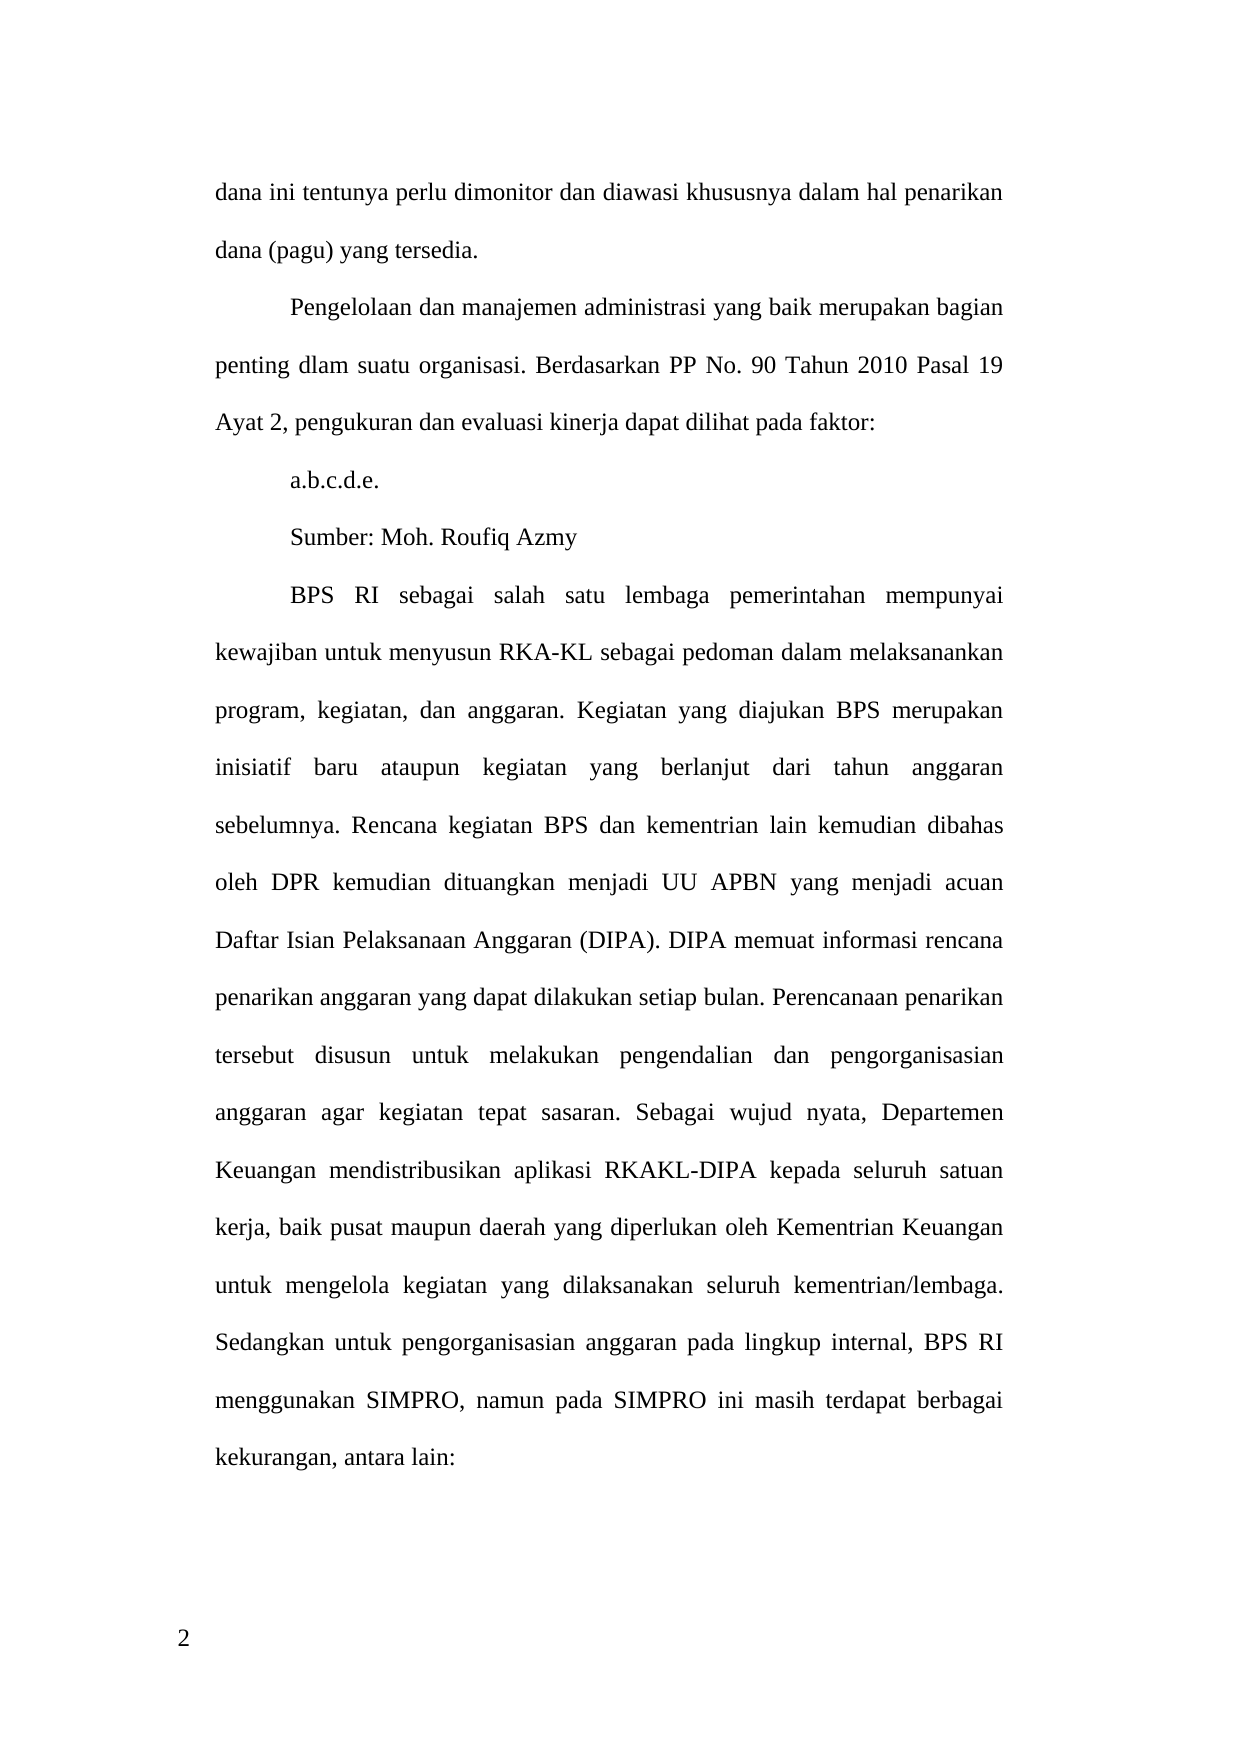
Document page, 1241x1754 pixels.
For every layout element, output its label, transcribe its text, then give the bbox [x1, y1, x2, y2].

list BPS RI sebagai salah satu lembaga pemerintahan mempunyai kewajiban untuk menyusun RKA-KL sebagai pedoman dalam melaksanankan program, kegiatan, dan anggaran. Kegiatan yang diajukan BPS merupakan inisiatif baru ataupun kegiatan yang berlanjut dari tahun anggaran sebelumnya. Rencana kegiatan BPS dan kementrian lain kemudian dibahas oleh DPR kemudian dituangkan menjadi UU APBN yang menjadi acuan Daftar Isian Pelaksanaan Anggaran (DIPA). DIPA memuat informasi rencana penarikan anggaran yang dapat dilakukan setiap bulan. Perencanaan penarikan tersebut disusun untuk melakukan pengendalian dan pengorganisasian anggaran agar kegiatan tepat sasaran. Sebagai wujud nyata, Departemen Keuangan mendistribusikan aplikasi RKAKL-DIPA kepada seluruh satuan kerja, baik pusat maupun daerah yang diperlukan oleh Kementrian Keuangan untuk mengelola kegiatan yang dilaksanakan seluruh kementrian/lembaga. Sedangkan untuk pengorganisasian anggaran pada lingkup internal, BPS RI menggunakan SIMPRO, namun pada SIMPRO ini masih terdapat berbagai kekurangan, antara lain: [215, 580, 1004, 1471]
list a.b.c.d.e. [215, 465, 1004, 493]
list Pengelolaan dan manajemen administrasi yang baik merupakan bagian penting dlam suatu organisasi. Berdasarkan PP No. 90 Tahun 2010 Pasal 19 Ayat 2, pengukuran dan evaluasi kinerja dapat dilihat pada faktor: [215, 292, 1004, 436]
list Sumber: Moh. Roufiq Azmy [215, 522, 1004, 551]
